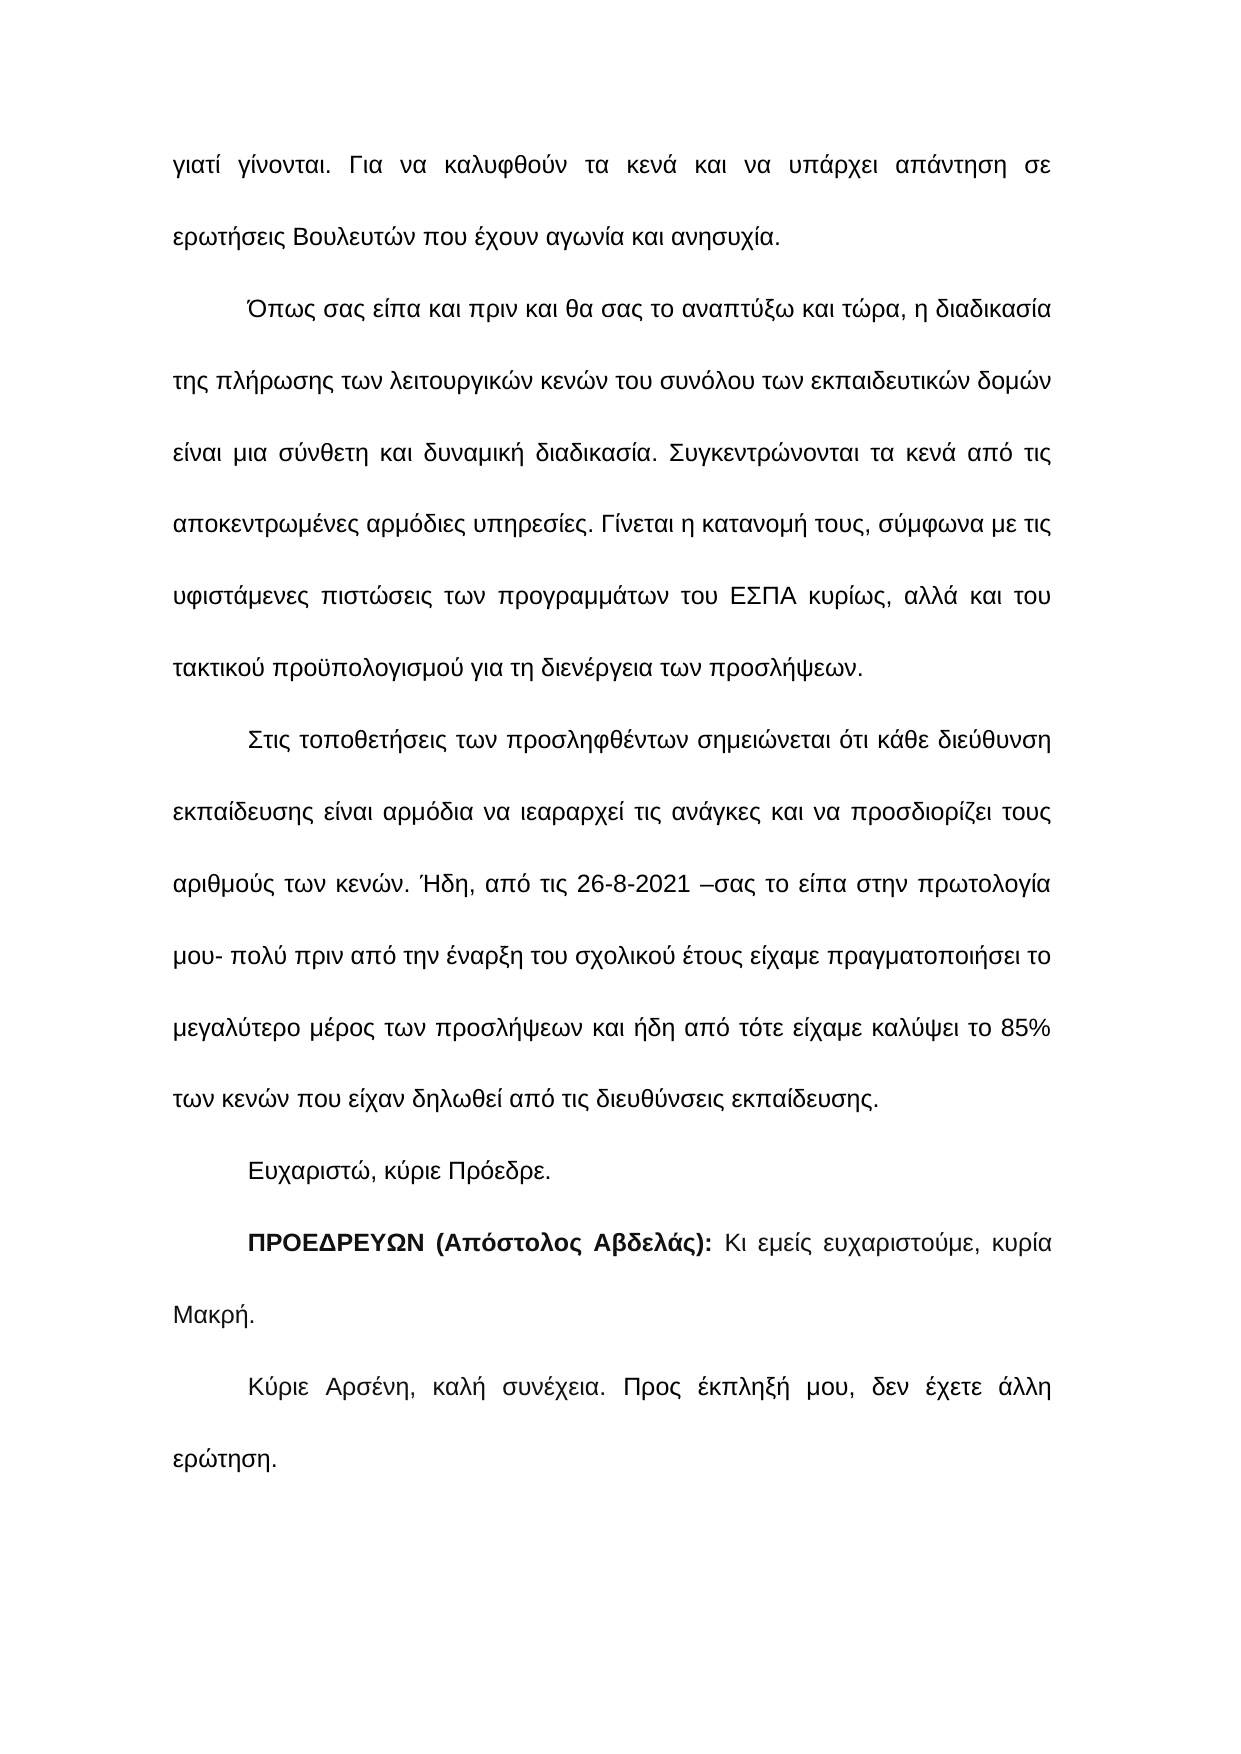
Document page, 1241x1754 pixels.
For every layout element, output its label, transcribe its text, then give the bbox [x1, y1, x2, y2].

text Όπως σας είπα και πριν και θα σας το αναπτύξω και τώρα, η διαδικασία της πλήρωσης των λειτουργικών κενών του συνόλου των εκπαιδευτικών δομών είναι μια σύνθετη και δυναμική διαδικασία. Συγκεντρώνονται τα κενά από τις αποκεντρωμένες αρμόδιες υπηρεσίες. Γίνεται η κατανομή τους, σύμφωνα με τις υφιστάμενες πιστώσεις των προγραμμάτων του ΕΣΠΑ κυρίως, αλλά και του τακτικού προϋπολογισμού για τη διενέργεια των προσλήψεων. [173, 294, 1053, 682]
text ΠΡΟΕΔΡΕΥΩΝ (Απόστολος Αβδελάς): Κι εμείς ευχαριστούμε, κυρία Μακρή. [173, 1228, 1053, 1329]
text Στις τοποθετήσεις των προσληφθέντων σημειώνεται ότι κάθε διεύθυνση εκπαίδευσης είναι αρμόδια να ιεαραρχεί τις ανάγκες και να προσδιορίζει τους αριθμούς των κενών. Ήδη, από τις 26-8-2021 –σας το είπα στην πρωτολογία μου- πολύ πριν από την έναρξη του σχολικού έτους είχαμε πραγματοποιήσει το μεγαλύτερο μέρος των προσλήψεων και ήδη από τότε είχαμε καλύψει το 85% των κενών που είχαν δηλωθεί από τις διευθύνσεις εκπαίδευσης. [173, 725, 1053, 1113]
text Ευχαριστώ, κύριε Πρόεδρε. [173, 1156, 1053, 1185]
text Κύριε Αρσένη, καλή συνέχεια. Προς έκπληξή μου, δεν έχετε άλλη ερώτηση. [173, 1372, 1053, 1472]
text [173, 150, 1053, 251]
